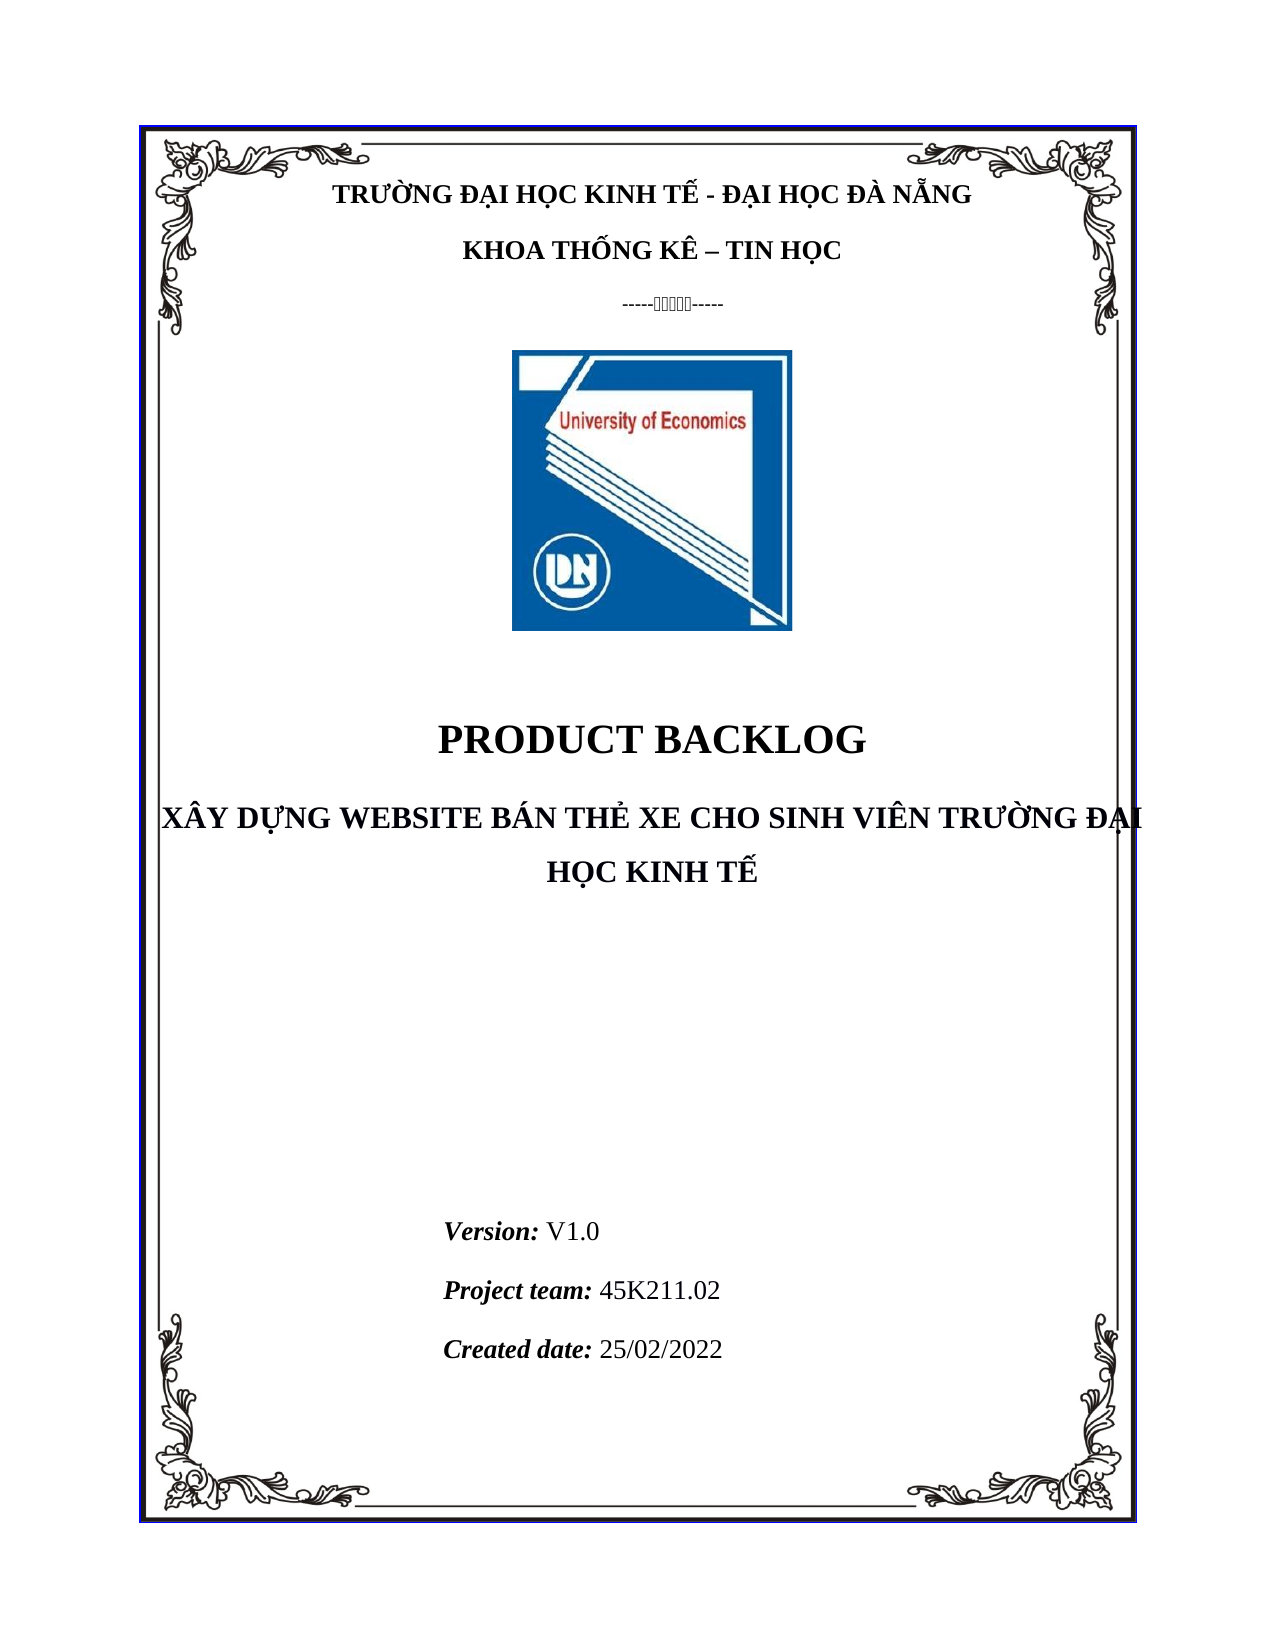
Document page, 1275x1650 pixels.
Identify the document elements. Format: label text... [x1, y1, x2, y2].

text Project team: 45K211.02 [443, 1274, 1157, 1306]
text PRODUCT BACKLOG [148, 715, 1157, 763]
text KHOA THỐNG KÊ – TIN HỌC [148, 234, 1157, 266]
picture [141, 127, 1136, 1522]
text ---------- [148, 291, 1162, 316]
text XÂY DỰNG WEBSITE BÁN THẺ XE CHO SINH VIÊN TRƯỜNG ĐẠI HỌC KINH TẾ [148, 799, 1157, 889]
text TRƯỜNG ĐẠI HỌC KINH TẾ - ĐẠI HỌC ĐÀ NẴNG [148, 178, 1157, 209]
text Created date: 25/02/2022 [443, 1333, 1157, 1365]
text Version: V1.0 [443, 1215, 1157, 1246]
